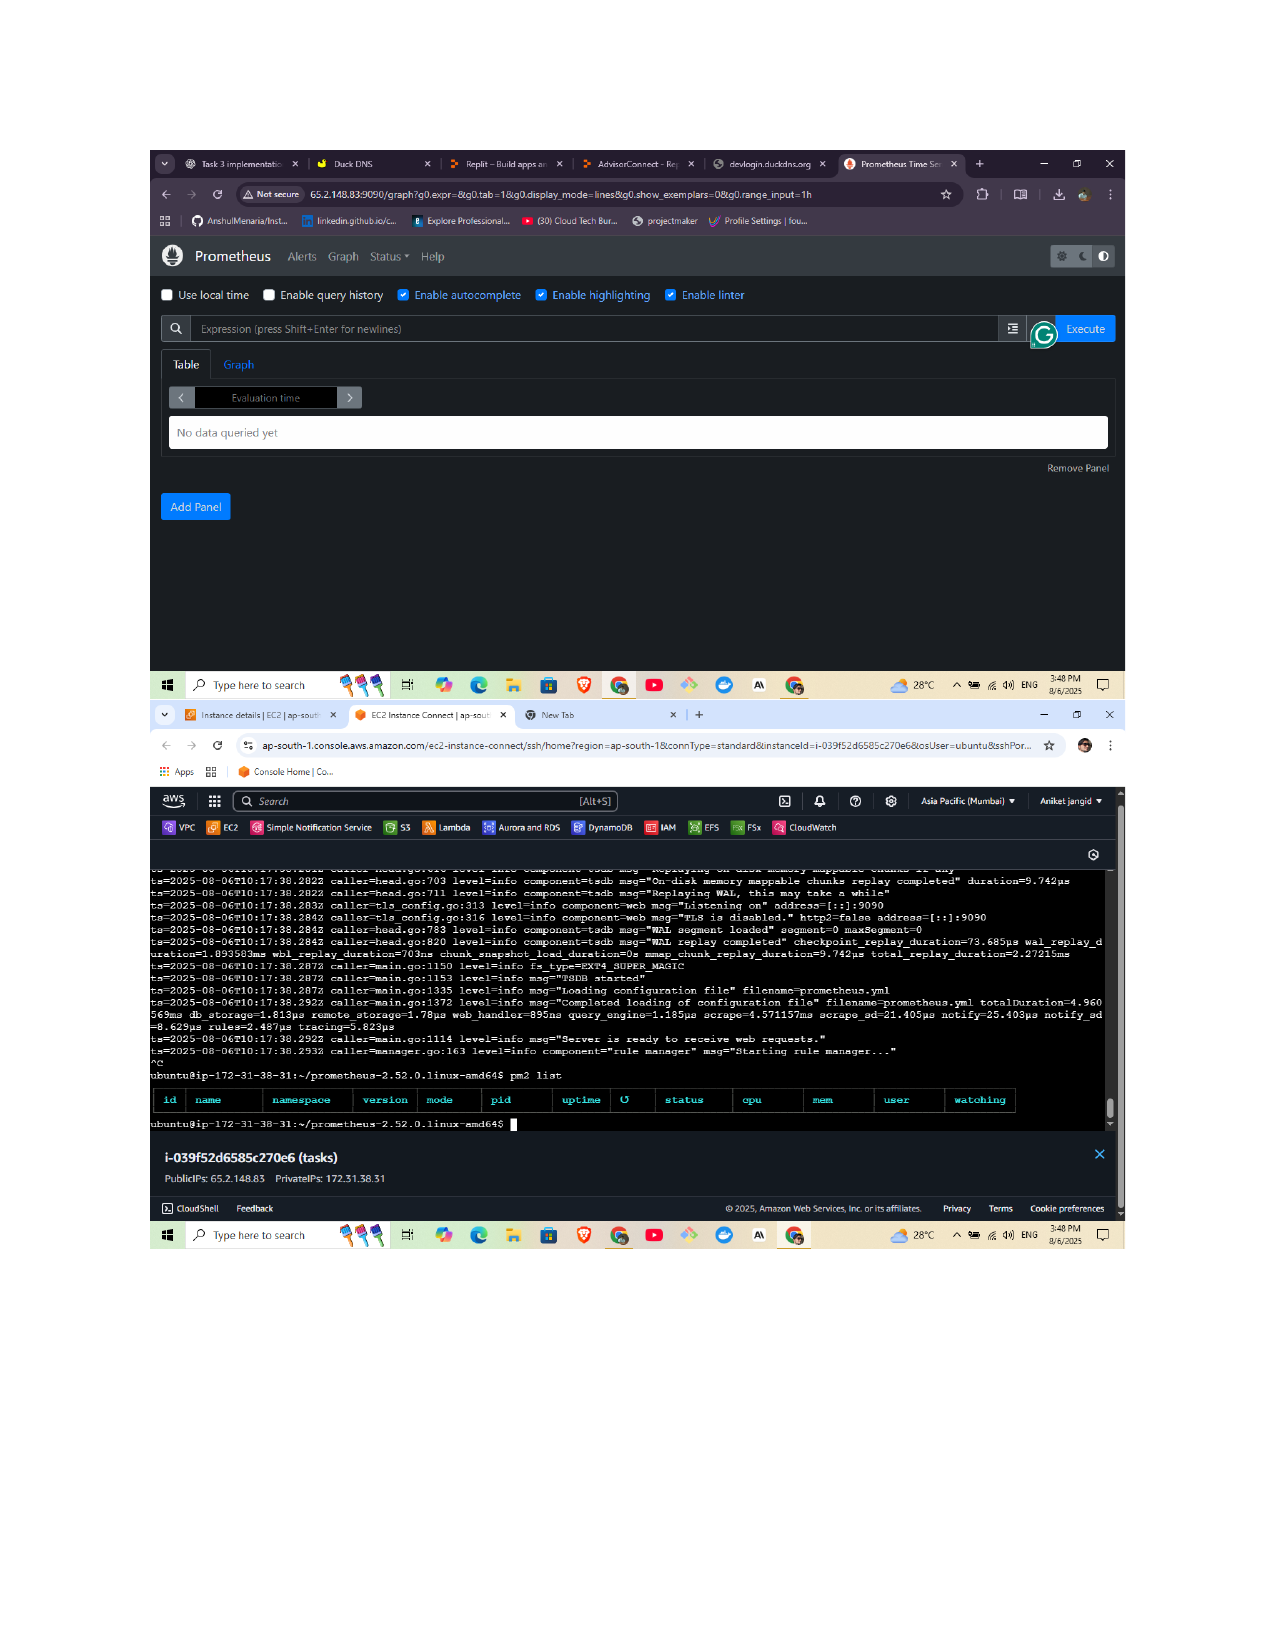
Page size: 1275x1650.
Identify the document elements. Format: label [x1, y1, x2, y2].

picture [150, 700, 1125, 1249]
picture [150, 150, 1125, 699]
